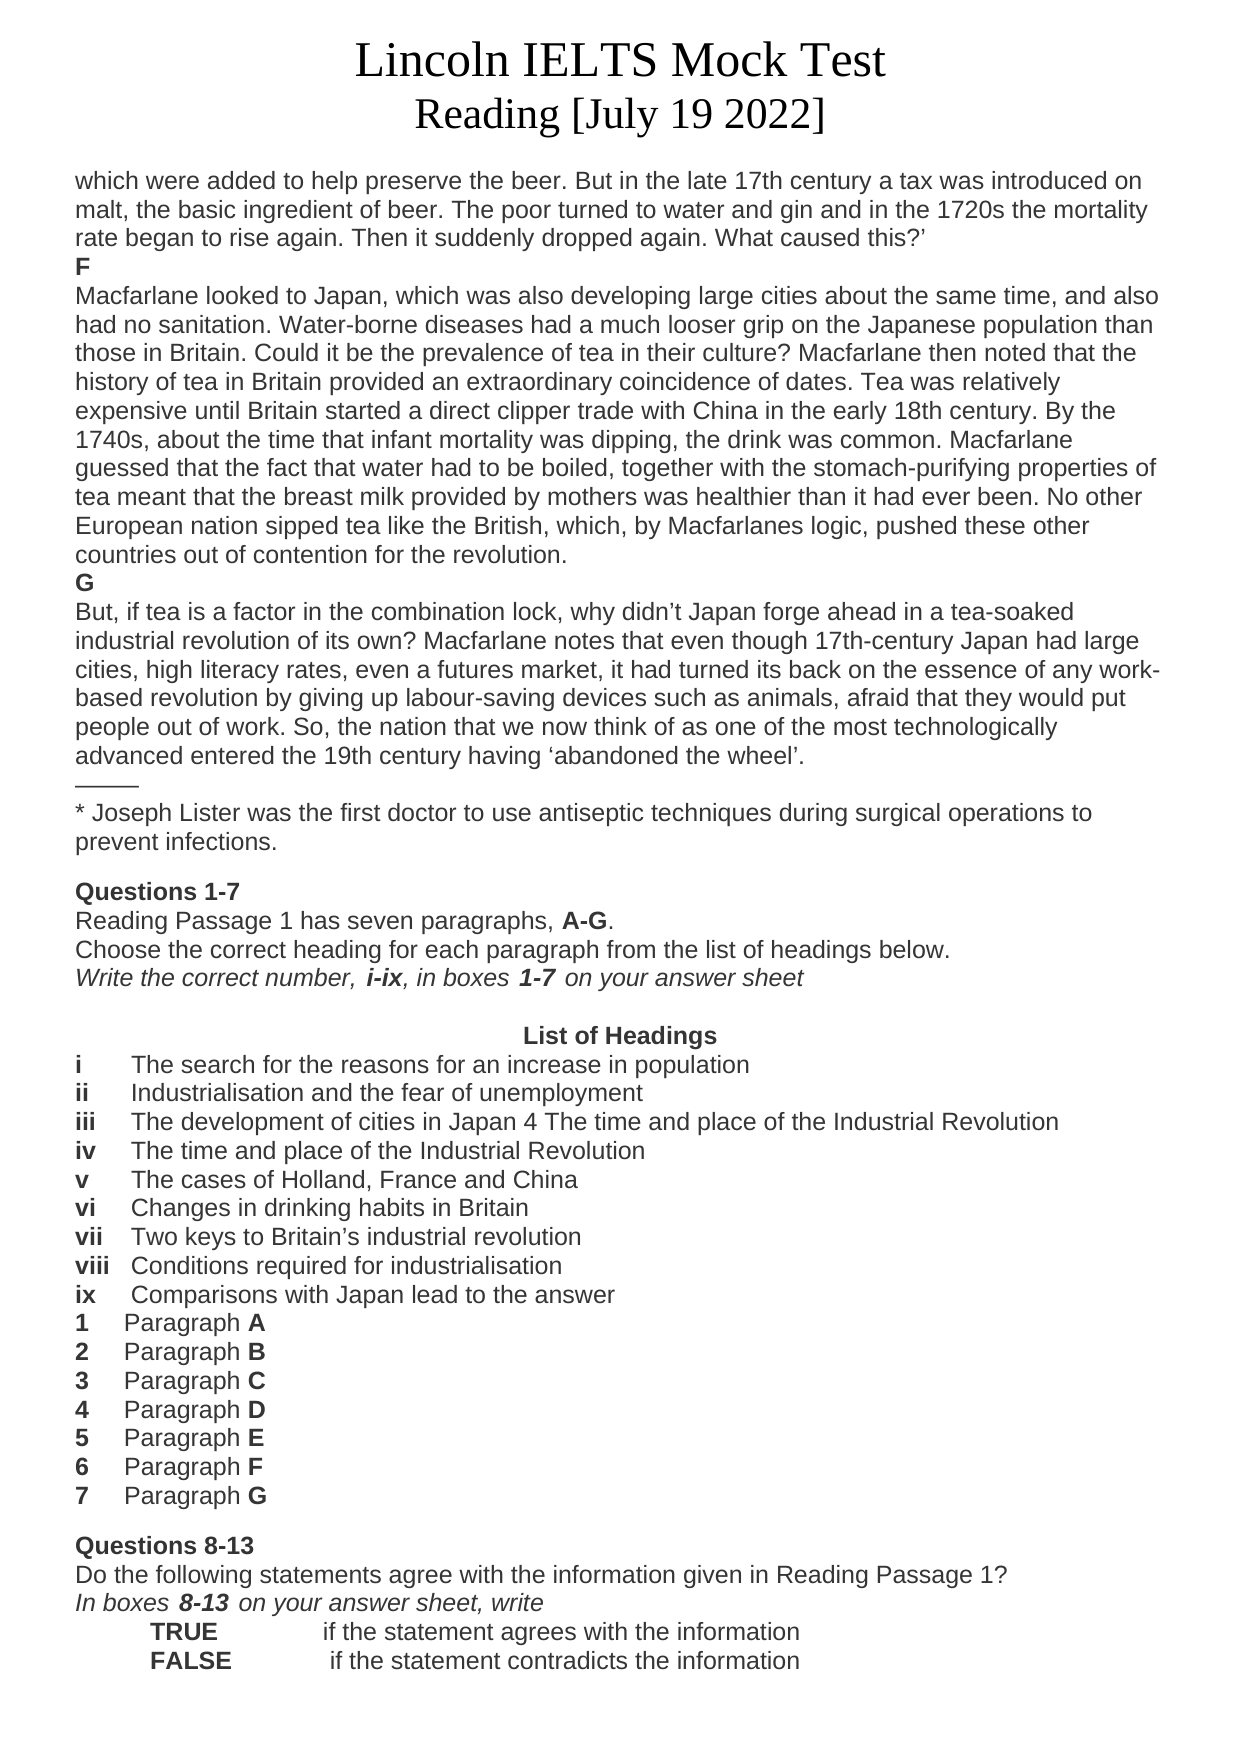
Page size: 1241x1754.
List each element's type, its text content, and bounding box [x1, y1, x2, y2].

text F [75, 252, 1165, 281]
text iii The development of cities in Japan 4 The time and place of the Industrial Revolution [75, 1107, 1165, 1136]
text But, if tea is a factor in the combination lock, why didn’t Japan forge ahead in a tea-soaked industrial revolution of its own? Macfarlane notes that even though 17th-century Japan had large cities, high literacy rates, even a futures market, it had turned its back on the essence of any work-based revolution by giving up labour-saving devices such as animals, afraid that they would put people out of work. So, the nation that we now think of as one of the most technologically advanced entered the 19th century having ‘abandoned the wheel’. [75, 597, 1165, 769]
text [75, 166, 1165, 252]
text vi Changes in drinking habits in Britain [75, 1193, 1165, 1222]
text vii Two keys to Britain’s industrial revolution [75, 1222, 1165, 1251]
text viii Conditions required for industrialisation [75, 1251, 1165, 1279]
text ii Industrialisation and the fear of unemployment [75, 1078, 1165, 1107]
text List of Headings [75, 1021, 1165, 1049]
text 7 Paragraph G [75, 1481, 1165, 1509]
text 2 Paragraph B [75, 1337, 1165, 1366]
text Questions 8-13 [75, 1509, 1165, 1559]
text 4 Paragraph D [75, 1394, 1165, 1423]
text v The cases of Holland, France and China [75, 1164, 1165, 1193]
text Questions 1-7 [75, 856, 1165, 906]
text In boxes 8-13 on your answer sheet, write [75, 1588, 1165, 1617]
text 5 Paragraph E [75, 1423, 1165, 1452]
text Macfarlane looked to Japan, which was also developing large cities about the same time, and also had no sanitation. Water-borne diseases had a much looser grip on the Japanese population than those in Britain. Could it be the prevalence of tea in their culture? Macfarlane then noted that the history of tea in Britain provided an extraordinary coincidence of dates. Tea was relatively expensive until Britain started a direct clipper trade with China in the early 18th century. By the 1740s, about the time that infant mortality was dipping, the drink was common. Macfarlane guessed that the fact that water had to be boiled, together with the stomach-purifying properties of tea meant that the breast milk provided by mothers was healthier than it had ever been. No other European nation sipped tea like the British, which, by Macfarlanes logic, pushed these other countries out of contention for the revolution. [75, 281, 1165, 568]
text ix Comparisons with Japan lead to the answer [75, 1279, 1165, 1308]
text ——– [75, 769, 1165, 798]
text Do the following statements agree with the information given in Reading Passage 1? [75, 1559, 1165, 1588]
text FALSE if the statement contradicts the information [150, 1646, 1165, 1674]
text TRUE if the statement agrees with the information [150, 1617, 1165, 1646]
text 3 Paragraph C [75, 1366, 1165, 1394]
text * Joseph Lister was the first doctor to use antiseptic techniques during surgical operations to prevent infections. [75, 798, 1165, 856]
text Reading Passage 1 has seven paragraphs, A-G. [75, 906, 1165, 934]
text iv The time and place of the Industrial Revolution [75, 1136, 1165, 1164]
text 1 Paragraph A [75, 1308, 1165, 1337]
text i The search for the reasons for an increase in population [75, 1049, 1165, 1078]
text G [75, 568, 1165, 597]
text Write the correct number, i-ix, in boxes 1-7 on your answer sheet [75, 963, 1165, 992]
text Choose the correct heading for each paragraph from the list of headings below. [75, 934, 1165, 963]
text 6 Paragraph F [75, 1452, 1165, 1481]
